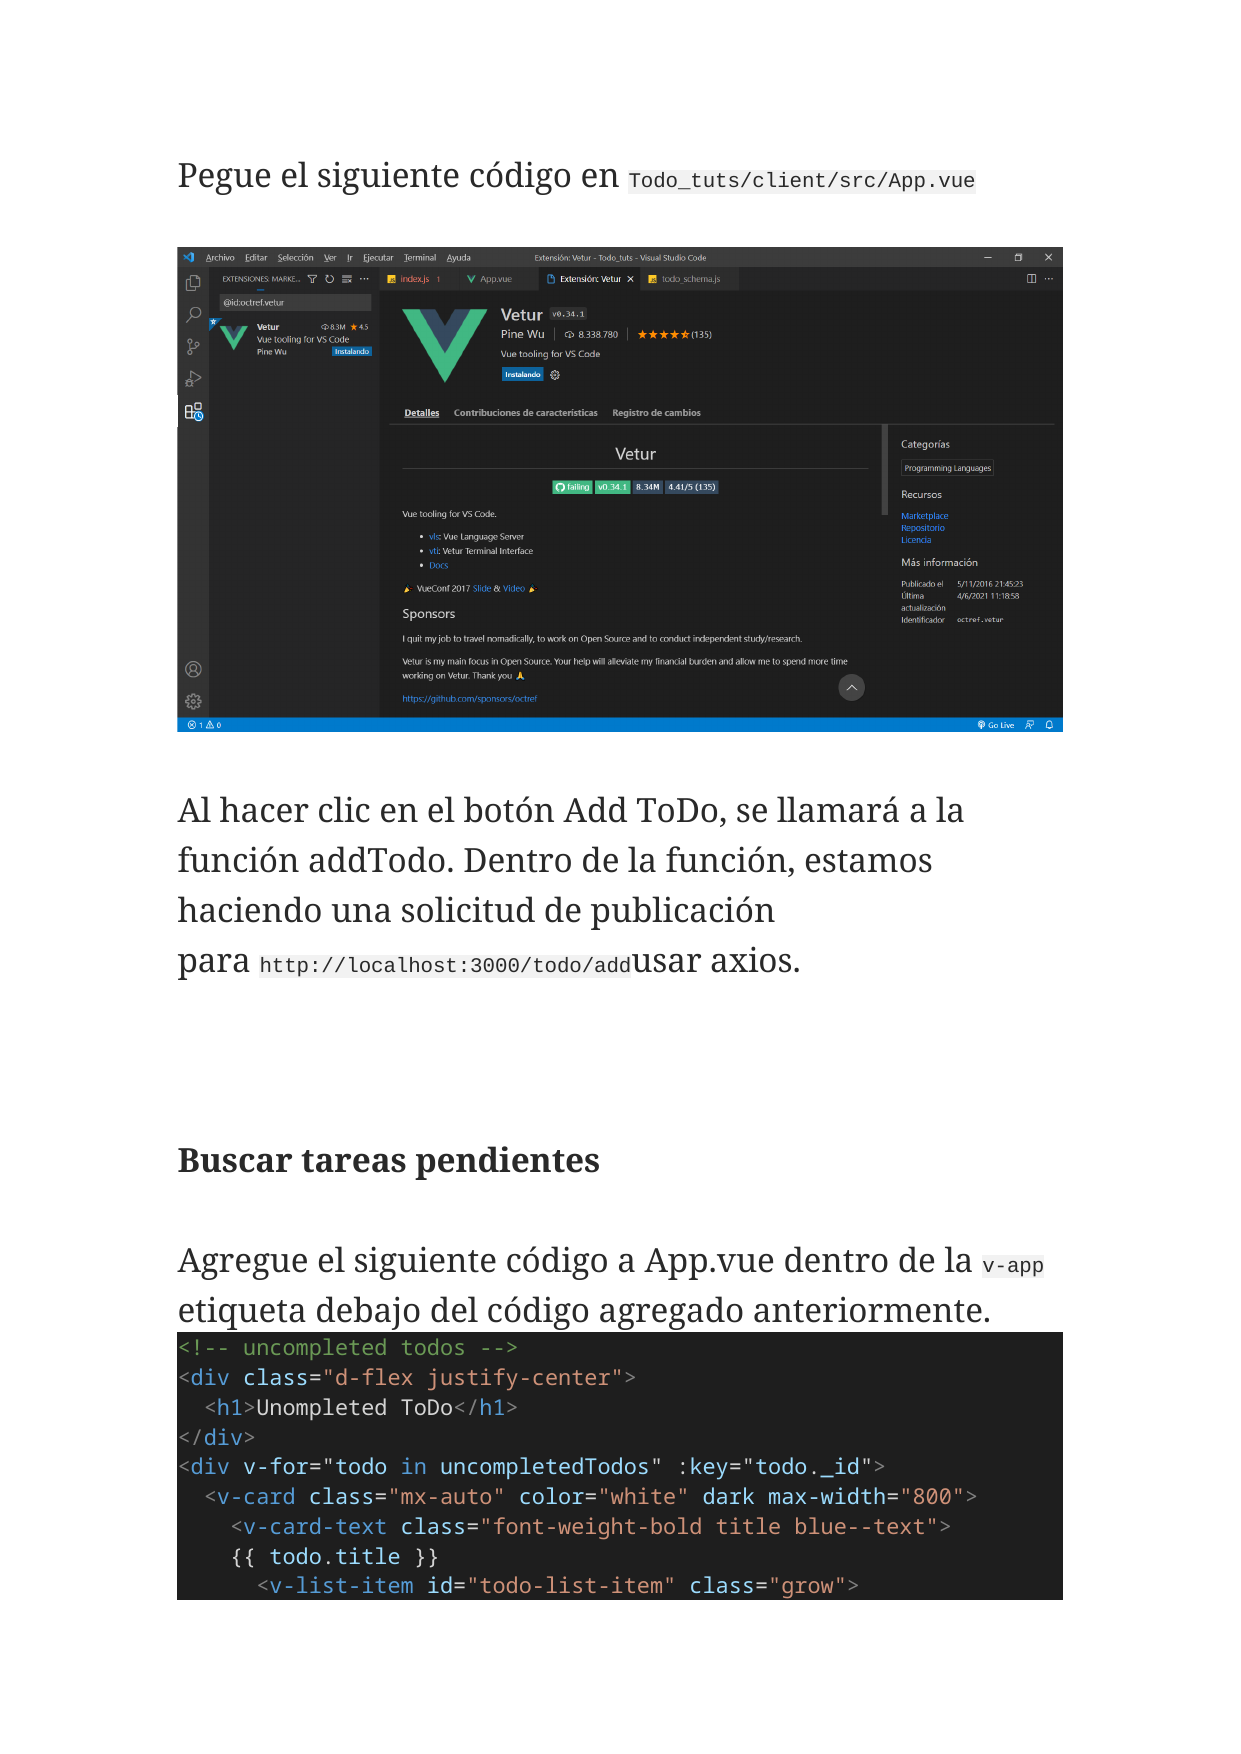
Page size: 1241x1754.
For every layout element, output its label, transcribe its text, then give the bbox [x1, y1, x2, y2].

text Agregue el siguiente código a App.vue dentro de la v-app etiqueta debajo del código agregado anteriormente. [177, 1232, 1063, 1332]
text <h1>Unompleted ToDo</h1> [177, 1392, 1063, 1421]
text Buscar tareas pendientes [177, 1132, 1063, 1182]
text {{ todo.title }} [177, 1541, 1063, 1570]
text <div class="d-flex justify-center"> [177, 1362, 1063, 1392]
text Pegue el siguiente código en Todo_tuts/client/src/App.vue [177, 148, 1063, 198]
text <v-card-text class="font-weight-bold title blue--text"> [177, 1511, 1063, 1541]
text Al hacer clic en el botón Add ToDo, se llamará a la función addTodo. Dentro de la función, estamos haciendo una solicitud de publicación para http://localhost:3000/todo/addusar axios. [177, 782, 1063, 982]
text </div> [177, 1421, 1063, 1451]
text <v-list-item id="todo-list-item" class="grow"> [177, 1570, 1063, 1600]
text <v-card class="mx-auto" color="white" dark max-width="800"> [177, 1481, 1063, 1511]
picture [177, 247, 1063, 732]
text <!-- uncompleted todos --> [177, 1332, 1063, 1362]
text <div v-for="todo in uncompletedTodos" :key="todo._id"> [177, 1451, 1063, 1481]
